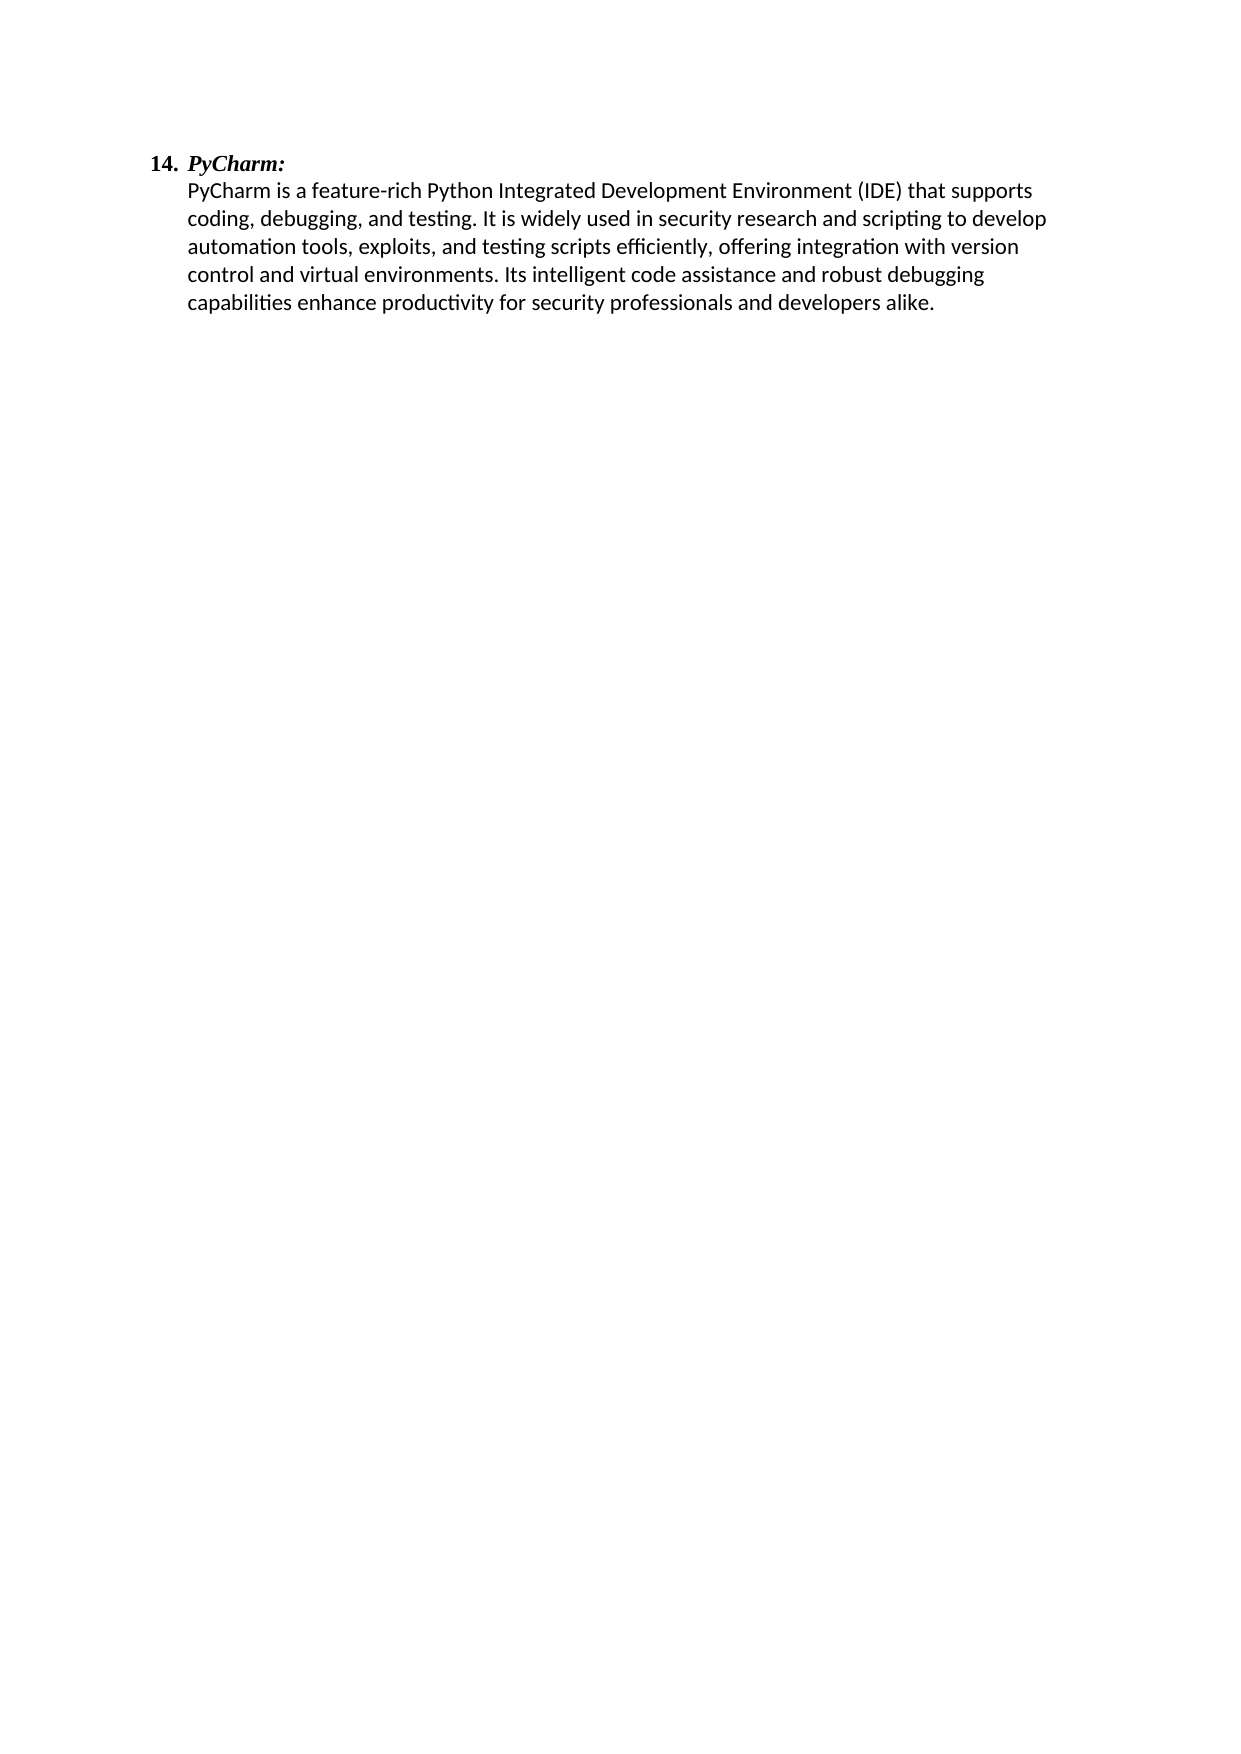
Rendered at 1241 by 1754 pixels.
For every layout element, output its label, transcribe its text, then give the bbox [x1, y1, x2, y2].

list PyCharm: PyCharm is a feature-rich Python Integrated Development Environment (IDE) that supports coding, debugging, and testing. It is widely used in security research and scripting to develop automation tools, exploits, and testing scripts efficiently, offering integration with version control and virtual environments. Its intelligent code assistance and robust debugging capabilities enhance productivity for security professionals and developers alike. [150, 150, 1090, 316]
